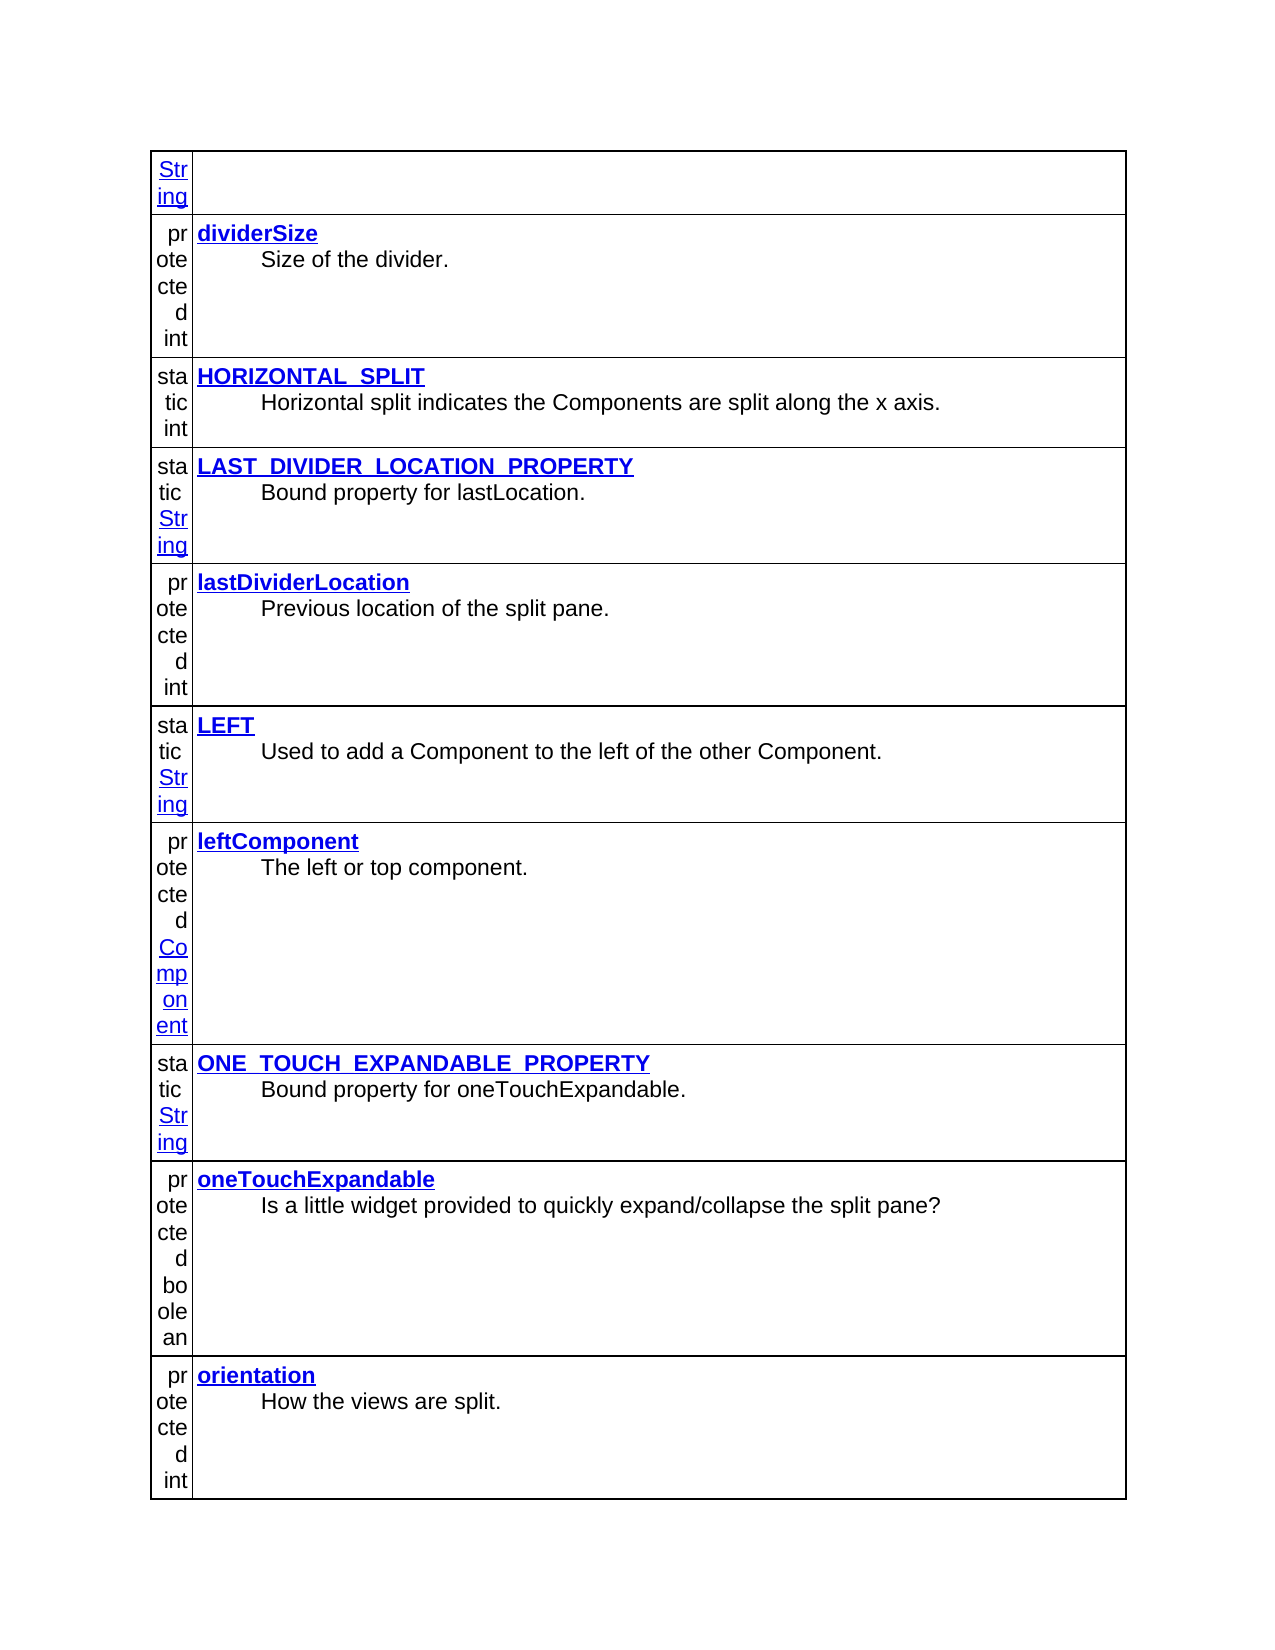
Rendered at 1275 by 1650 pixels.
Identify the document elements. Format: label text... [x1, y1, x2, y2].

table_cell LAST_DIVIDER_LOCATION_PROPERTY Bound property for lastLocation. [193, 448, 1125, 563]
table_cell protected Component [152, 823, 192, 1043]
table_cell static String [152, 448, 192, 563]
table_cell dividerSize Size of the divider. [193, 215, 1125, 356]
table_cell LEFT Used to add a Component to the left of the other Component. [193, 707, 1125, 822]
table_cell static String [152, 152, 192, 214]
table_cell static String [152, 707, 192, 822]
table_cell lastDividerLocation Previous location of the split pane. [193, 564, 1125, 705]
table_cell orientation How the views are split. [193, 1357, 1125, 1498]
table_cell protected boolean [152, 1162, 192, 1355]
table_cell protected int [152, 215, 192, 356]
table_cell leftComponent The left or top component. [193, 823, 1125, 1043]
table_cell oneTouchExpandable Is a little widget provided to quickly expand/collapse the split pane? [193, 1162, 1125, 1355]
table_cell HORIZONTAL_SPLIT Horizontal split indicates the Components are split along the x axis. [193, 358, 1125, 446]
table_cell ONE_TOUCH_EXPANDABLE_PROPERTY Bound property for oneTouchExpandable. [193, 1045, 1125, 1160]
table_cell protected int [152, 564, 192, 705]
table_cell protected int [152, 1357, 192, 1498]
table_cell static int [152, 358, 192, 446]
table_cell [193, 152, 1125, 214]
table_cell static String [152, 1045, 192, 1160]
